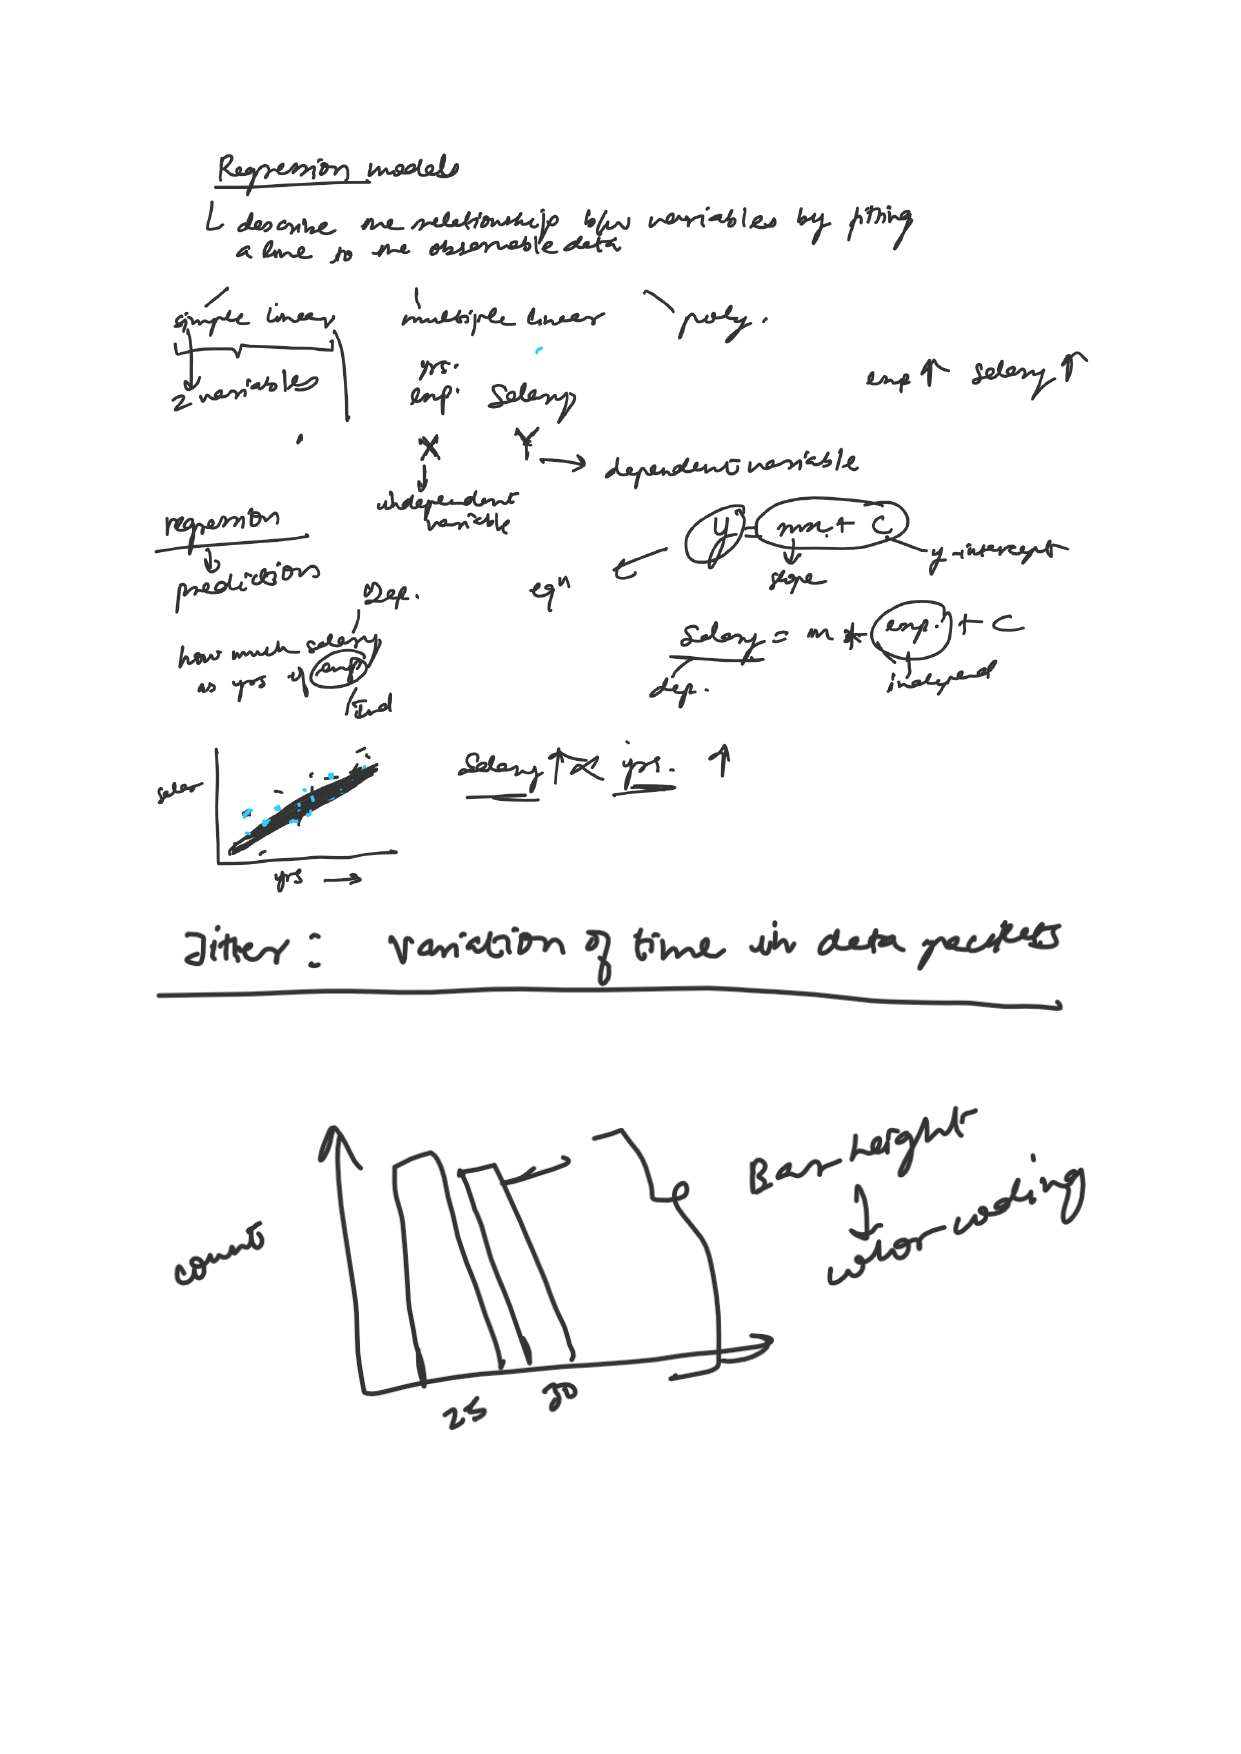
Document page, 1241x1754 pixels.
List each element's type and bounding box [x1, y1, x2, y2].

picture [150, 914, 1091, 1436]
picture [150, 150, 1091, 896]
